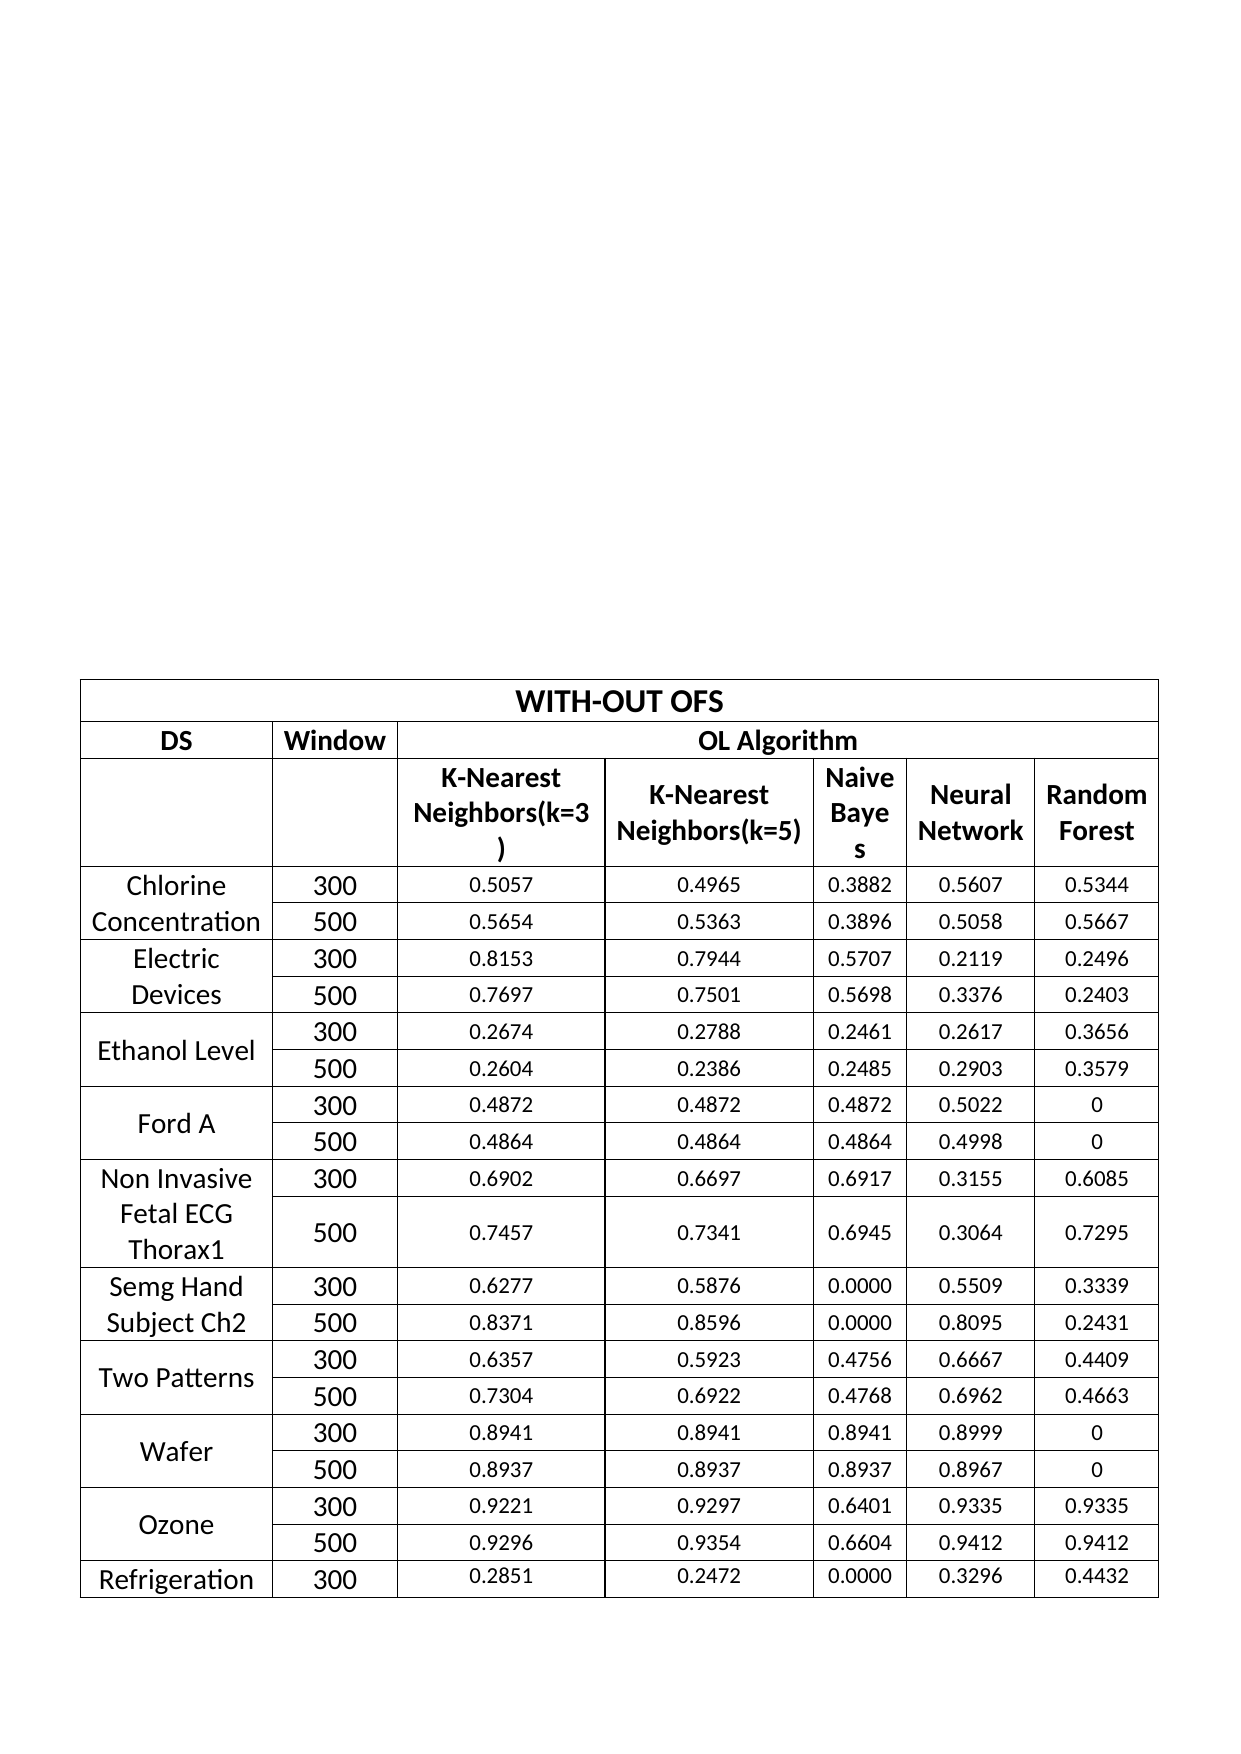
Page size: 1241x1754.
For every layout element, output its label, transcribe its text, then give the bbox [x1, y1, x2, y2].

table_cell 0.6604 [814, 1525, 906, 1560]
table_cell 0.8371 [398, 1305, 604, 1340]
table_cell 0.3896 [814, 903, 906, 939]
table_cell 500 [273, 977, 397, 1012]
table_cell 0.8937 [814, 1451, 906, 1487]
table_cell 300 [273, 1415, 397, 1450]
table_cell 0.4864 [814, 1123, 906, 1159]
table_cell 0.8596 [606, 1305, 813, 1340]
table_cell Chlorine Concentration [81, 867, 272, 939]
table_cell 0.5654 [398, 903, 604, 939]
table_cell 500 [273, 1451, 397, 1487]
table_cell 0.4663 [1035, 1378, 1158, 1413]
table_cell 500 [273, 1123, 397, 1159]
table_cell 0.6902 [398, 1160, 604, 1196]
table_cell DS [81, 722, 272, 758]
table_cell 0.0000 [814, 1268, 906, 1303]
table_cell 0.0000 [814, 1561, 906, 1597]
table_cell K-Nearest Neighbors(k=3) [398, 759, 604, 866]
table_cell 0.6401 [814, 1488, 906, 1523]
table_cell 0.5344 [1035, 867, 1158, 902]
table_cell 500 [273, 903, 397, 939]
table_cell 300 [273, 867, 397, 902]
table_cell [81, 759, 272, 866]
table_cell 0.4756 [814, 1341, 906, 1377]
table_cell 0.8941 [398, 1415, 604, 1450]
table_cell 0.6085 [1035, 1160, 1158, 1196]
table_cell 0.4872 [398, 1087, 604, 1122]
table_cell 0.5509 [907, 1268, 1034, 1303]
table_cell 500 [273, 1378, 397, 1413]
table_cell 0.8153 [398, 940, 604, 976]
table_cell 0 [1035, 1451, 1158, 1487]
table_cell 0.4432 [1035, 1561, 1158, 1597]
table_cell 0.5058 [907, 903, 1034, 939]
table_cell 0.9297 [606, 1488, 813, 1523]
table_cell 0.4409 [1035, 1341, 1158, 1377]
table_cell 0.0000 [814, 1305, 906, 1340]
table_cell 0.8999 [907, 1415, 1034, 1450]
table_cell 0.8937 [606, 1451, 813, 1487]
table_cell 0.9354 [606, 1525, 813, 1560]
table_cell Semg Hand Subject Ch2 [81, 1268, 272, 1340]
table_cell 500 [273, 1050, 397, 1086]
table_cell 0.7501 [606, 977, 813, 1012]
table_cell 0.4965 [606, 867, 813, 902]
table_cell 0.2496 [1035, 940, 1158, 976]
table_cell 0.6357 [398, 1341, 604, 1377]
table_cell 0.2617 [907, 1013, 1034, 1049]
table_cell 0.2674 [398, 1013, 604, 1049]
table_cell 0.5876 [606, 1268, 813, 1303]
table_cell 0.6667 [907, 1341, 1034, 1377]
table_cell 300 [273, 1341, 397, 1377]
table_cell 0.9335 [907, 1488, 1034, 1523]
table_cell 0.8941 [814, 1415, 906, 1450]
table_cell 0.6277 [398, 1268, 604, 1303]
table_header WITH-OUT OFS [81, 680, 1158, 721]
table_cell 0.4872 [606, 1087, 813, 1122]
table_cell 0.6945 [814, 1197, 906, 1267]
table_cell 0.5022 [907, 1087, 1034, 1122]
table_cell Naive Bayes [814, 759, 906, 866]
table_cell 0.3155 [907, 1160, 1034, 1196]
table_cell 0.9335 [1035, 1488, 1158, 1523]
table_cell 0.9412 [907, 1525, 1034, 1560]
table_cell 0.5363 [606, 903, 813, 939]
table_cell 500 [273, 1197, 397, 1267]
table_cell 0.4768 [814, 1378, 906, 1413]
table_cell Ford A [81, 1087, 272, 1159]
table_cell 300 [273, 1087, 397, 1122]
table_cell 0.5667 [1035, 903, 1158, 939]
table_cell Wafer [81, 1415, 272, 1487]
table_cell 0.8095 [907, 1305, 1034, 1340]
table_cell 0.2604 [398, 1050, 604, 1086]
table_cell 0.2431 [1035, 1305, 1158, 1340]
table_cell 0.7341 [606, 1197, 813, 1267]
table_cell 0.3656 [1035, 1013, 1158, 1049]
table_cell 300 [273, 1013, 397, 1049]
table_cell 0.8937 [398, 1451, 604, 1487]
table_cell 0 [1035, 1123, 1158, 1159]
table_cell Window [273, 722, 397, 758]
table_cell 0.2485 [814, 1050, 906, 1086]
table_cell 300 [273, 940, 397, 976]
table_cell 0.7304 [398, 1378, 604, 1413]
table_cell 0.7697 [398, 977, 604, 1012]
table_cell 0.4872 [814, 1087, 906, 1122]
table_cell 0.3064 [907, 1197, 1034, 1267]
table_cell 300 [273, 1160, 397, 1196]
table_cell OL Algorithm [398, 722, 1158, 758]
table_cell 0.5607 [907, 867, 1034, 902]
table_cell 0.3339 [1035, 1268, 1158, 1303]
table_cell K-Nearest Neighbors(k=5) [606, 759, 813, 866]
table_cell 300 [273, 1268, 397, 1303]
table_cell 0.2386 [606, 1050, 813, 1086]
table_cell 0.5923 [606, 1341, 813, 1377]
table_cell 0.2403 [1035, 977, 1158, 1012]
table_cell 0.9296 [398, 1525, 604, 1560]
table_cell 0.8967 [907, 1451, 1034, 1487]
table_cell 0.4864 [398, 1123, 604, 1159]
table_cell 0.6962 [907, 1378, 1034, 1413]
table_cell 0.7944 [606, 940, 813, 976]
table_cell 500 [273, 1305, 397, 1340]
table_cell 0.3882 [814, 867, 906, 902]
table_cell 0.2472 [606, 1561, 813, 1597]
table_cell 0.5698 [814, 977, 906, 1012]
table_cell 300 [273, 1488, 397, 1523]
table_cell Neural Network [907, 759, 1034, 866]
table_cell 0.8941 [606, 1415, 813, 1450]
table_cell Two Patterns [81, 1341, 272, 1413]
table_cell 0.6697 [606, 1160, 813, 1196]
table_cell 0.7457 [398, 1197, 604, 1267]
table_cell 0.9412 [1035, 1525, 1158, 1560]
table_cell [273, 759, 397, 866]
table_cell 0.7295 [1035, 1197, 1158, 1267]
table_cell Ozone [81, 1488, 272, 1560]
table_cell 0.6917 [814, 1160, 906, 1196]
table_cell 0.3296 [907, 1561, 1034, 1597]
table_cell 0.5057 [398, 867, 604, 902]
table_cell 0 [1035, 1087, 1158, 1122]
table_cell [81, 1561, 272, 1597]
table_cell 0.3579 [1035, 1050, 1158, 1086]
table_cell 0.5707 [814, 940, 906, 976]
table_cell Electric Devices [81, 940, 272, 1012]
table_cell 500 [273, 1525, 397, 1560]
table_cell 0.2788 [606, 1013, 813, 1049]
table_cell 0.2119 [907, 940, 1034, 976]
table_cell Non Invasive Fetal ECG Thorax1 [81, 1160, 272, 1267]
table_cell 0.9221 [398, 1488, 604, 1523]
table_cell 0.6922 [606, 1378, 813, 1413]
table_cell Random Forest [1035, 759, 1158, 866]
table_cell 0.2903 [907, 1050, 1034, 1086]
table_cell 0.2851 [398, 1561, 604, 1597]
table_cell 0.3376 [907, 977, 1034, 1012]
table_cell 0.4864 [606, 1123, 813, 1159]
table_cell 300 [273, 1561, 397, 1597]
table_cell 0.2461 [814, 1013, 906, 1049]
table_cell 0 [1035, 1415, 1158, 1450]
table_cell Ethanol Level [81, 1013, 272, 1086]
table_cell 0.4998 [907, 1123, 1034, 1159]
